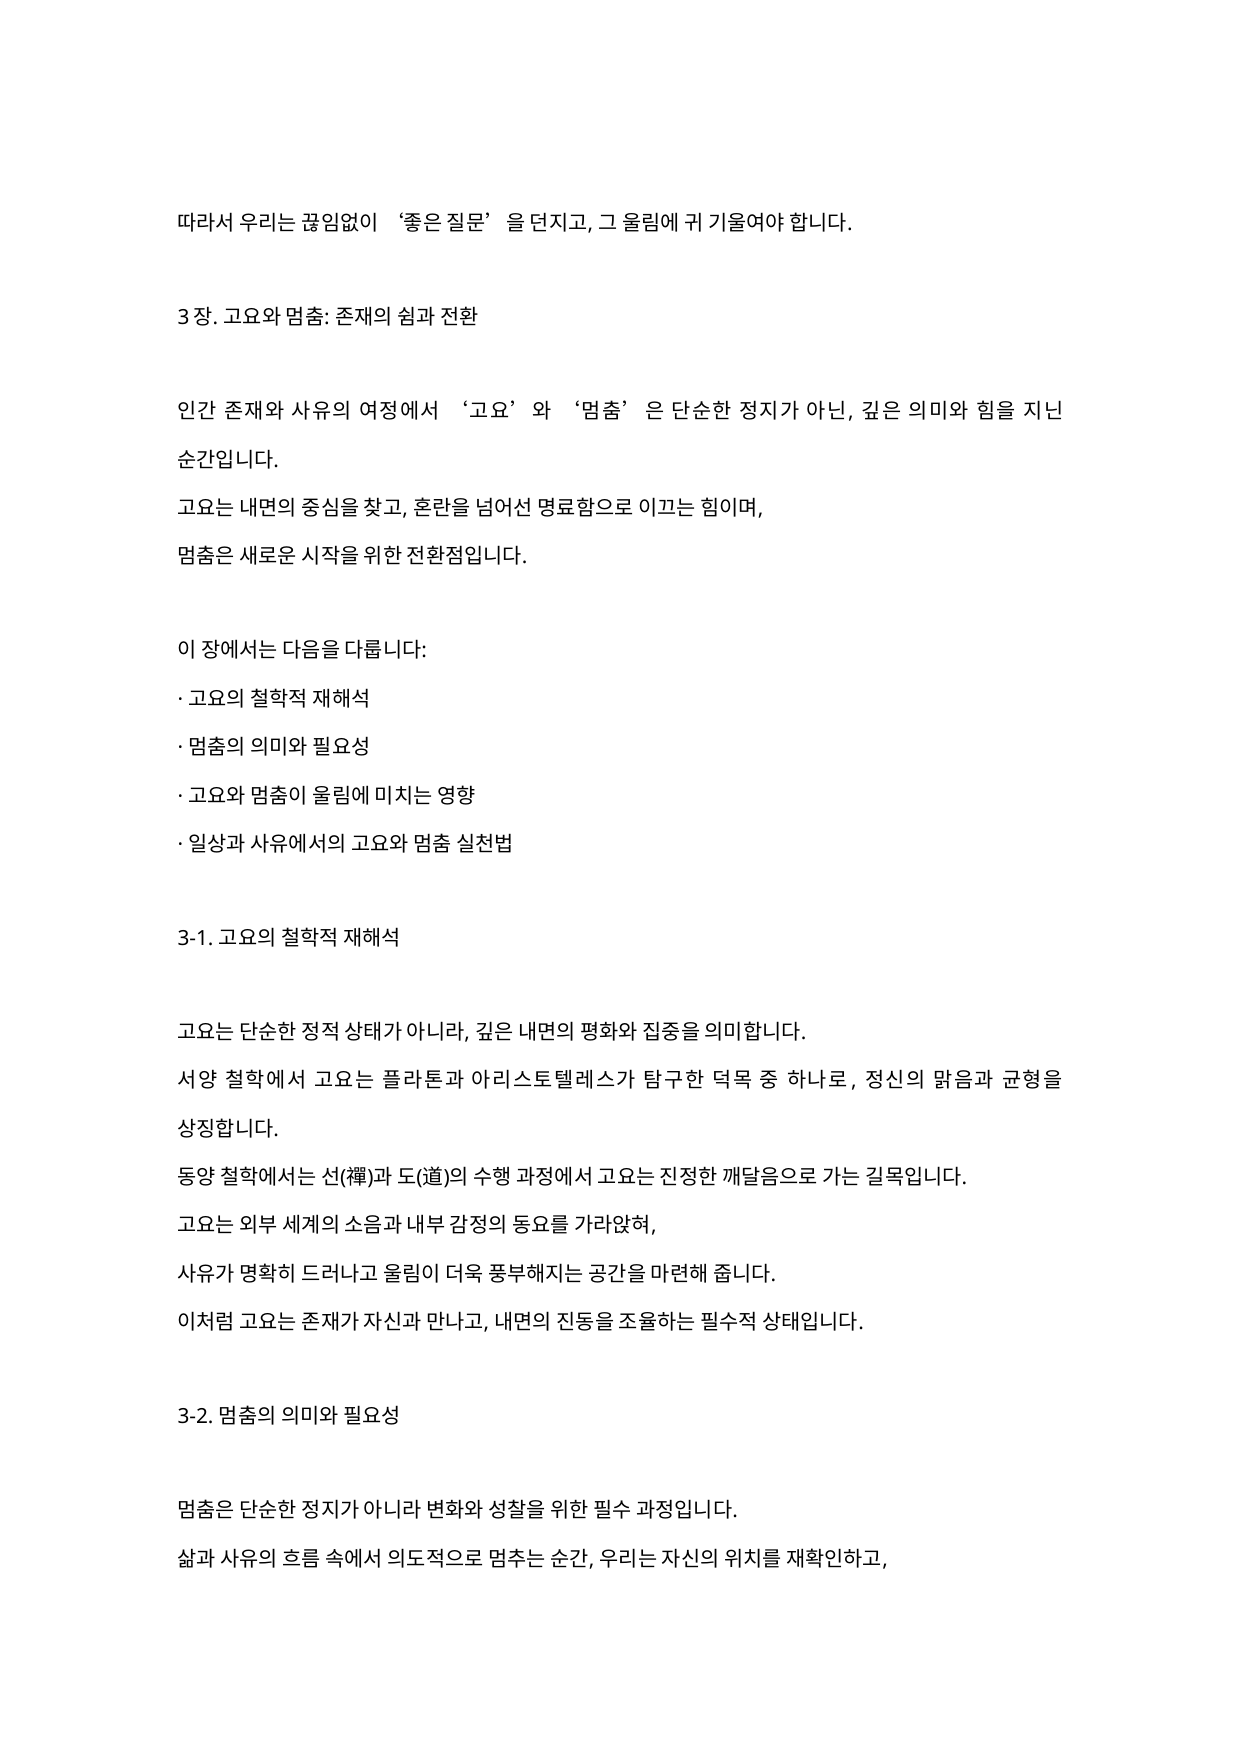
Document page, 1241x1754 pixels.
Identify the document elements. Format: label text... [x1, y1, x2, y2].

text 3-1. 고요의 철학적 재해석 [177, 921, 1063, 951]
text 인간 존재와 사유의 여정에서 ‘고요’와 ‘멈춤’은 단순한 정지가 아닌, 깊은 의미와 힘을 지닌 순간입니다. [177, 394, 1063, 473]
text · 고요의 철학적 재해석 [177, 682, 1063, 712]
text 3장. 고요와 멈춤: 존재의 쉼과 전환 [177, 301, 1063, 331]
text 고요는 외부 세계의 소음과 내부 감정의 동요를 가라앉혀, [177, 1209, 1063, 1239]
text 사유가 명확히 드러나고 울림이 더욱 풍부해지는 공간을 마련해 줍니다. [177, 1257, 1063, 1287]
text 이처럼 고요는 존재가 자신과 만나고, 내면의 진동을 조율하는 필수적 상태입니다. [177, 1306, 1063, 1336]
text · 일상과 사유에서의 고요와 멈춤 실천법 [177, 827, 1063, 858]
text 동양 철학에서는 선(禪)과 도(道)의 수행 과정에서 고요는 진정한 깨달음으로 가는 길목입니다. [177, 1160, 1063, 1191]
text 삶과 사유의 흐름 속에서 의도적으로 멈추는 순간, 우리는 자신의 위치를 재확인하고, [177, 1542, 1063, 1572]
text 고요는 단순한 정적 상태가 아니라, 깊은 내면의 평화와 집중을 의미합니다. [177, 1015, 1063, 1045]
text · 고요와 멈춤이 울림에 미치는 영향 [177, 779, 1063, 809]
text 멈춤은 새로운 시작을 위한 전환점입니다. [177, 540, 1063, 570]
text 서양 철학에서 고요는 플라톤과 아리스토텔레스가 탐구한 덕목 중 하나로, 정신의 맑음과 균형을 상징합니다. [177, 1063, 1063, 1142]
text 따라서 우리는 끊임없이 ‘좋은 질문’을 던지고, 그 울림에 귀 기울여야 합니다. [177, 207, 1063, 237]
text 이 장에서는 다음을 다룹니다: [177, 633, 1063, 664]
text · 멈춤의 의미와 필요성 [177, 730, 1063, 761]
text 고요는 내면의 중심을 찾고, 혼란을 넘어선 명료함으로 이끄는 힘이며, [177, 491, 1063, 522]
text 3-2. 멈춤의 의미와 필요성 [177, 1399, 1063, 1430]
text 멈춤은 단순한 정지가 아니라 변화와 성찰을 위한 필수 과정입니다. [177, 1493, 1063, 1524]
